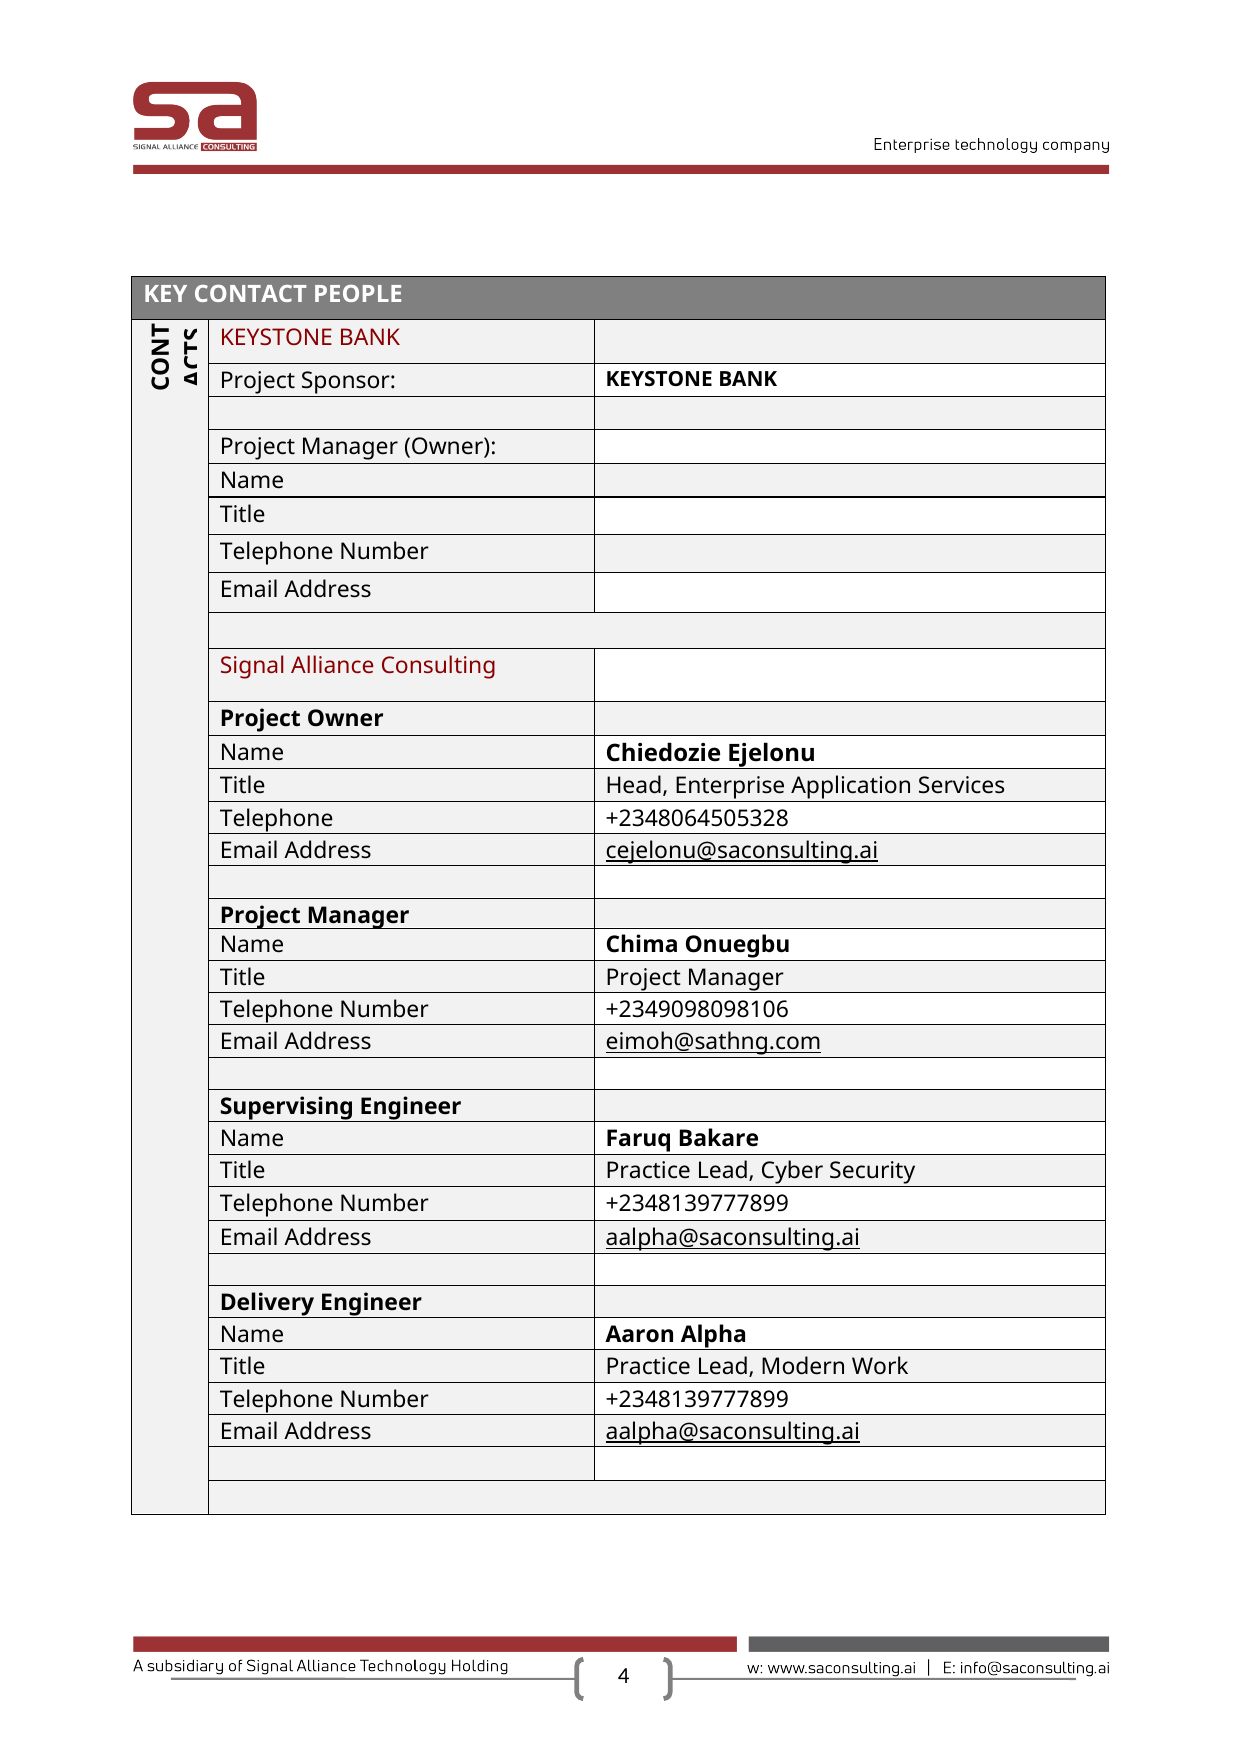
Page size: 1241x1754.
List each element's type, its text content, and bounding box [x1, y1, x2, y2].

table_cell [209, 1058, 594, 1089]
table_cell Name [209, 929, 594, 960]
table_cell Practice Lead, Modern Work [595, 1350, 1105, 1382]
table_cell [595, 498, 1105, 533]
table_cell Faruq Bakare [595, 1122, 1105, 1153]
table_cell [595, 899, 1105, 927]
table_cell Title [209, 1155, 594, 1186]
table_cell [595, 397, 1105, 429]
table_cell Email Address [209, 573, 594, 612]
table_cell Email Address [209, 834, 594, 865]
table_cell [595, 535, 1105, 572]
table_cell [595, 1254, 1105, 1285]
table_cell [595, 573, 1105, 612]
table_cell Title [209, 961, 594, 992]
table_cell +2348139777899 [595, 1187, 1105, 1220]
table_cell Project Manager [595, 961, 1105, 992]
table_cell Chiedozie Ejelonu [595, 736, 1105, 768]
table_cell [209, 397, 594, 429]
table_cell aalpha@saconsulting.ai [595, 1221, 1105, 1252]
table_cell Name [209, 736, 594, 768]
table_cell Email Address [209, 1415, 594, 1446]
table_cell cejelonu@saconsulting.ai [595, 834, 1105, 865]
table_cell Email Address [209, 1221, 594, 1252]
table_cell Chima Onuegbu [595, 929, 1105, 960]
table_cell Title [209, 1350, 594, 1382]
picture [0, 1, 1241, 1754]
table_cell [595, 1090, 1105, 1121]
table_cell KEYSTONE BANK [595, 364, 1105, 396]
table_cell [209, 1481, 1105, 1513]
table_cell [209, 613, 1105, 648]
table_cell +2348064505328 [595, 802, 1105, 833]
table_cell Delivery Engineer [209, 1286, 594, 1317]
table_cell +2348139777899 [595, 1383, 1105, 1414]
table_cell [595, 866, 1105, 897]
table_cell [595, 464, 1105, 496]
table_cell Head, Enterprise Application Services [595, 769, 1105, 801]
table_cell [209, 1254, 594, 1285]
table_cell [209, 866, 594, 897]
table_cell Telephone Number [209, 993, 594, 1024]
table_cell eimoh@sathng.com [595, 1025, 1105, 1057]
table_cell [595, 1447, 1105, 1480]
table_cell Project Sponsor: [209, 364, 594, 396]
table_cell [595, 320, 1105, 363]
table_cell Telephone Number [209, 1383, 594, 1414]
table_cell [209, 1447, 594, 1480]
table_cell [595, 1286, 1105, 1317]
table_cell Aaron Alpha [595, 1318, 1105, 1349]
table_cell Title [209, 498, 594, 533]
table_cell Project Manager (Owner): [209, 430, 594, 463]
table_cell Name [209, 464, 594, 496]
table_header KEY CONTACT PEOPLE [132, 277, 1105, 319]
table_cell Telephone Number [209, 1187, 594, 1220]
table_cell CONTACTS INFORMATION [132, 320, 208, 1513]
table_cell [595, 430, 1105, 463]
table_cell Email Address [209, 1025, 594, 1057]
table_cell Telephone [209, 802, 594, 833]
table_cell Title [209, 769, 594, 801]
table_cell Telephone Number [209, 535, 594, 572]
table_cell Name [209, 1122, 594, 1153]
table_cell KEYSTONE BANK [209, 320, 594, 363]
table_cell Signal Alliance Consulting [209, 649, 594, 701]
table_cell Supervising Engineer [209, 1090, 594, 1121]
table_cell Project Manager [209, 899, 594, 927]
table_cell aalpha@saconsulting.ai [595, 1415, 1105, 1446]
table_cell [595, 649, 1105, 701]
table_cell Name [209, 1318, 594, 1349]
table_cell +2349098098106 [595, 993, 1105, 1024]
table_cell Practice Lead, Cyber Security [595, 1155, 1105, 1186]
table_cell [595, 702, 1105, 735]
table_cell Project Owner [209, 702, 594, 735]
table_cell [595, 1058, 1105, 1089]
